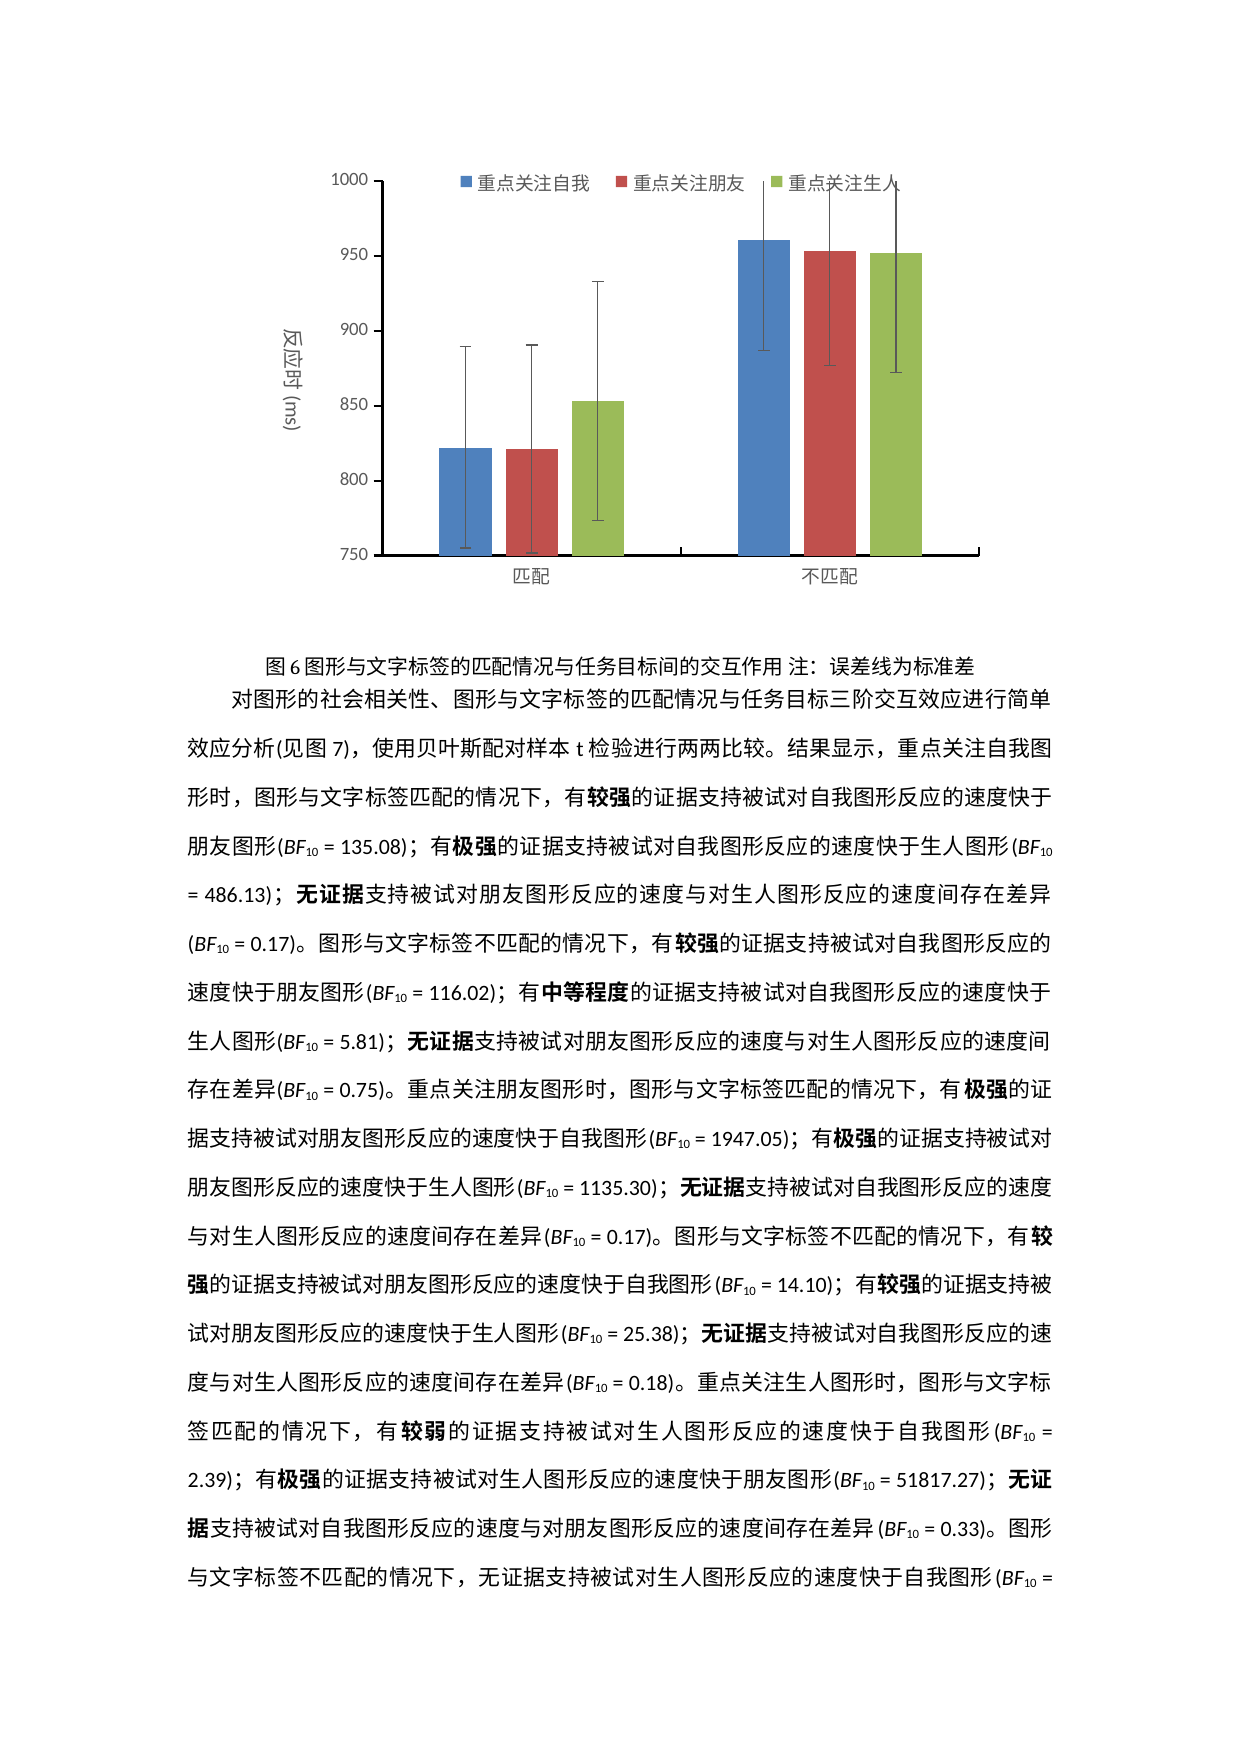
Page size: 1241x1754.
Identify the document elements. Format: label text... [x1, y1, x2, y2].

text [187, 682, 1053, 1592]
text 图 6图形与文字标签的匹配情况与任务目标间的交互作用 注：误差线为标准差 [187, 649, 1053, 682]
